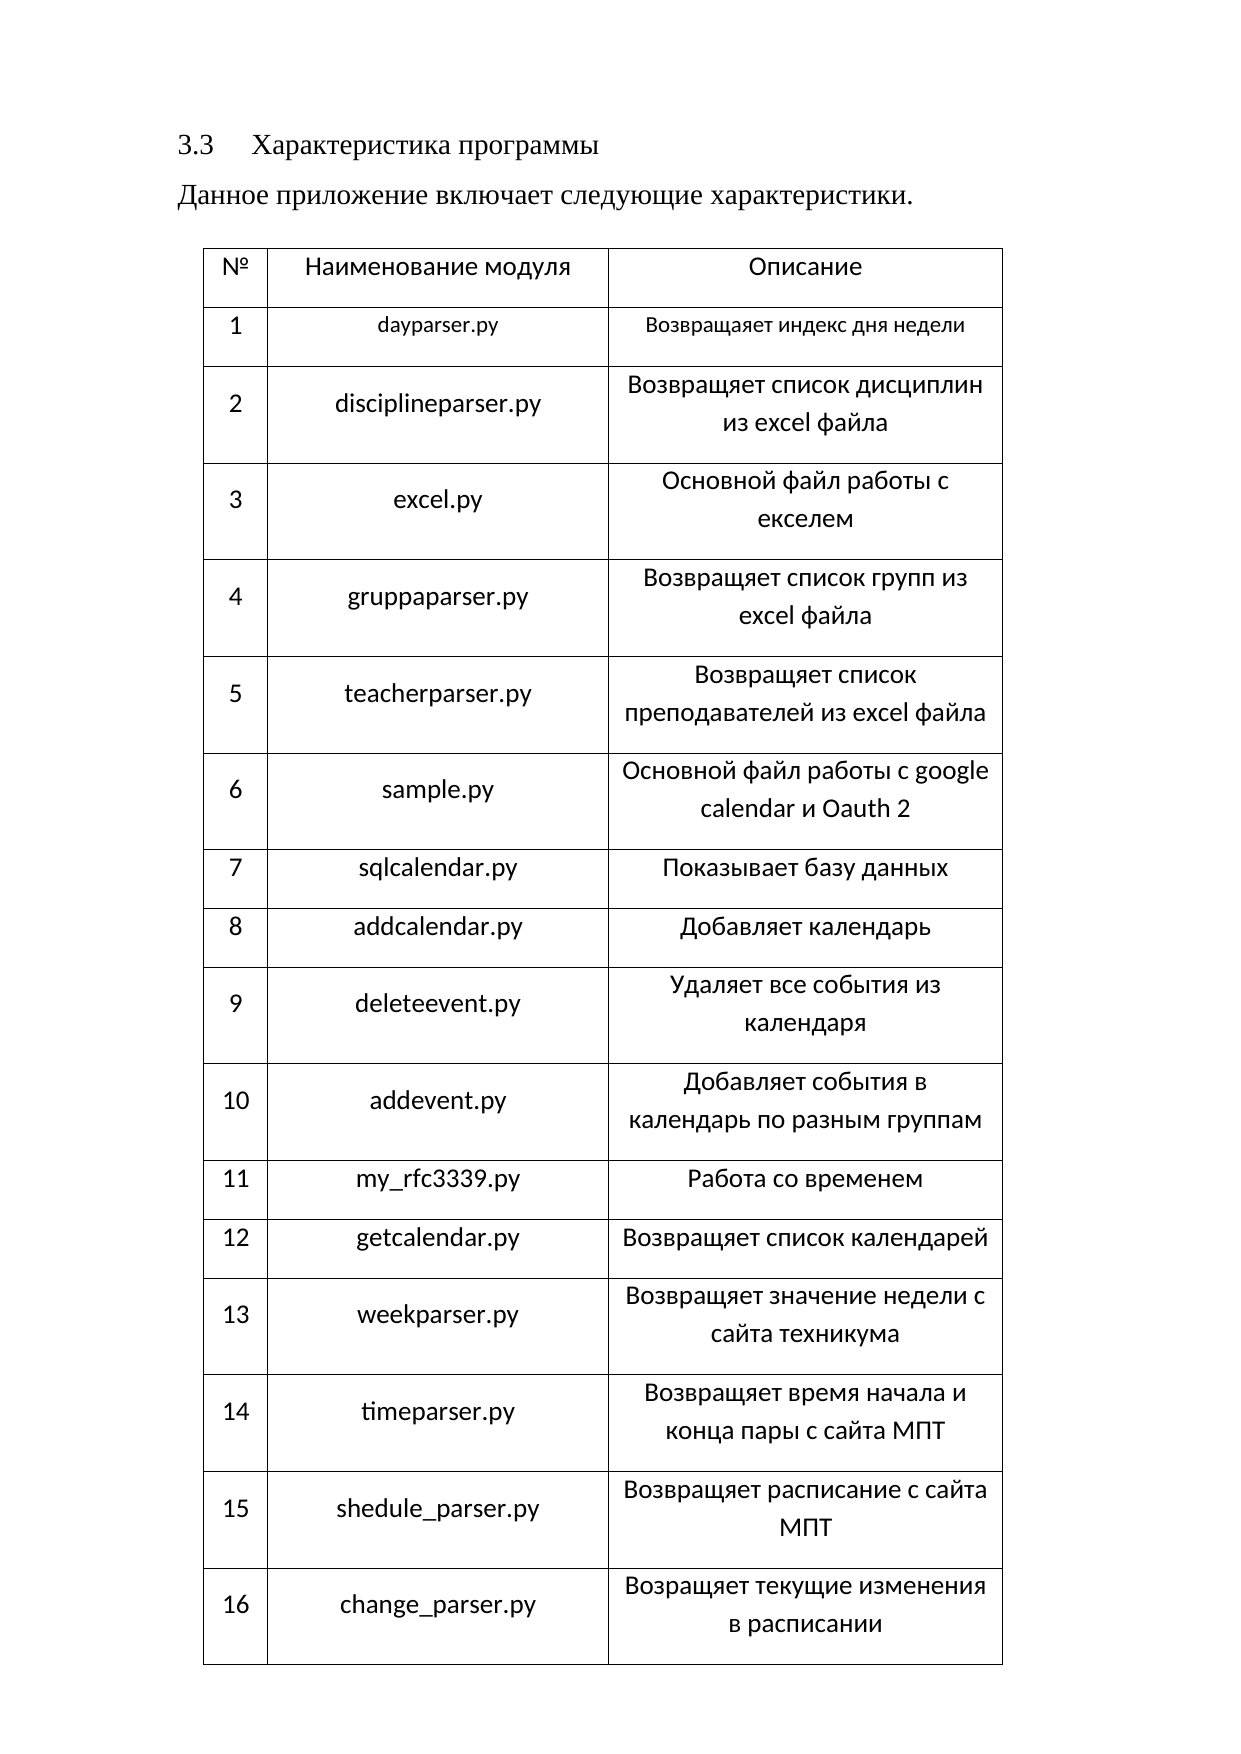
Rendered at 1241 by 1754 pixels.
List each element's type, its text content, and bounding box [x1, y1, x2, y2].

table_cell 9 [204, 968, 267, 1063]
table_cell Возвращяет значение недели с сайта техникума [609, 1279, 1002, 1374]
table_cell 16 [204, 1569, 267, 1664]
table_cell addevent.py [268, 1064, 608, 1160]
table_cell Добавляет события в календарь по разным группам [609, 1064, 1002, 1160]
table_cell 2 [204, 367, 267, 462]
table_cell Возвращяет список преподавателей из excel файла [609, 657, 1002, 752]
table_cell Работа со временем [609, 1161, 1002, 1219]
table_cell 3 [204, 464, 267, 559]
table_cell 4 [204, 560, 267, 656]
table_cell dayparser.py [268, 308, 608, 366]
table_cell sample.py [268, 754, 608, 849]
table_cell gruppaparser.py [268, 560, 608, 656]
table_header Описание [609, 249, 1002, 307]
table_cell timeparser.py [268, 1375, 608, 1471]
table_cell Возвращяет время начала и конца пары с сайта МПТ [609, 1375, 1002, 1471]
table_cell my_rfc3339.py [268, 1161, 608, 1219]
table_cell Показывает базу данных [609, 850, 1002, 908]
table_cell weekparser.py [268, 1279, 608, 1374]
table_cell Основной файл работы с google calendar и Oauth 2 [609, 754, 1002, 849]
table_cell deleteevent.py [268, 968, 608, 1063]
table_cell 1 [204, 308, 267, 366]
table_cell Возвращаяет индекс дня недели [609, 308, 1002, 366]
table_cell 7 [204, 850, 267, 908]
table_cell Возвращяет список дисциплин из excel файла [609, 367, 1002, 462]
table_cell change_parser.py [268, 1569, 608, 1664]
table_cell 10 [204, 1064, 267, 1160]
table_cell 14 [204, 1375, 267, 1471]
table_cell 6 [204, 754, 267, 849]
table_header Наименование модуля [268, 249, 608, 307]
table_cell Основной файл работы с екселем [609, 464, 1002, 559]
table_cell sqlcalendar.py [268, 850, 608, 908]
subtitle 3.3 Характеристика программы [177, 127, 1152, 160]
table_header № [204, 249, 267, 307]
table_cell shedule_parser.py [268, 1472, 608, 1567]
table_cell excel.py [268, 464, 608, 559]
table_cell Возвращяет расписание с сайта МПТ [609, 1472, 1002, 1567]
table_cell teacherparser.py [268, 657, 608, 752]
table_cell Удаляет все события из календаря [609, 968, 1002, 1063]
table_cell Добавляет календарь [609, 909, 1002, 967]
table_cell 13 [204, 1279, 267, 1374]
table_cell 11 [204, 1161, 267, 1219]
table_cell Возращяет текущие изменения в расписании [609, 1569, 1002, 1664]
table_cell 5 [204, 657, 267, 752]
table_cell 15 [204, 1472, 267, 1567]
table_cell addcalendar.py [268, 909, 608, 967]
table_cell 8 [204, 909, 267, 967]
table_cell Возвращяет список календарей [609, 1220, 1002, 1277]
text Данное приложение включает следующие характеристики. [177, 177, 1152, 211]
table_cell Возвращяет список групп из excel файла [609, 560, 1002, 656]
table_cell getcalendar.py [268, 1220, 608, 1277]
table_cell 12 [204, 1220, 267, 1277]
table_cell disciplineparser.py [268, 367, 608, 462]
